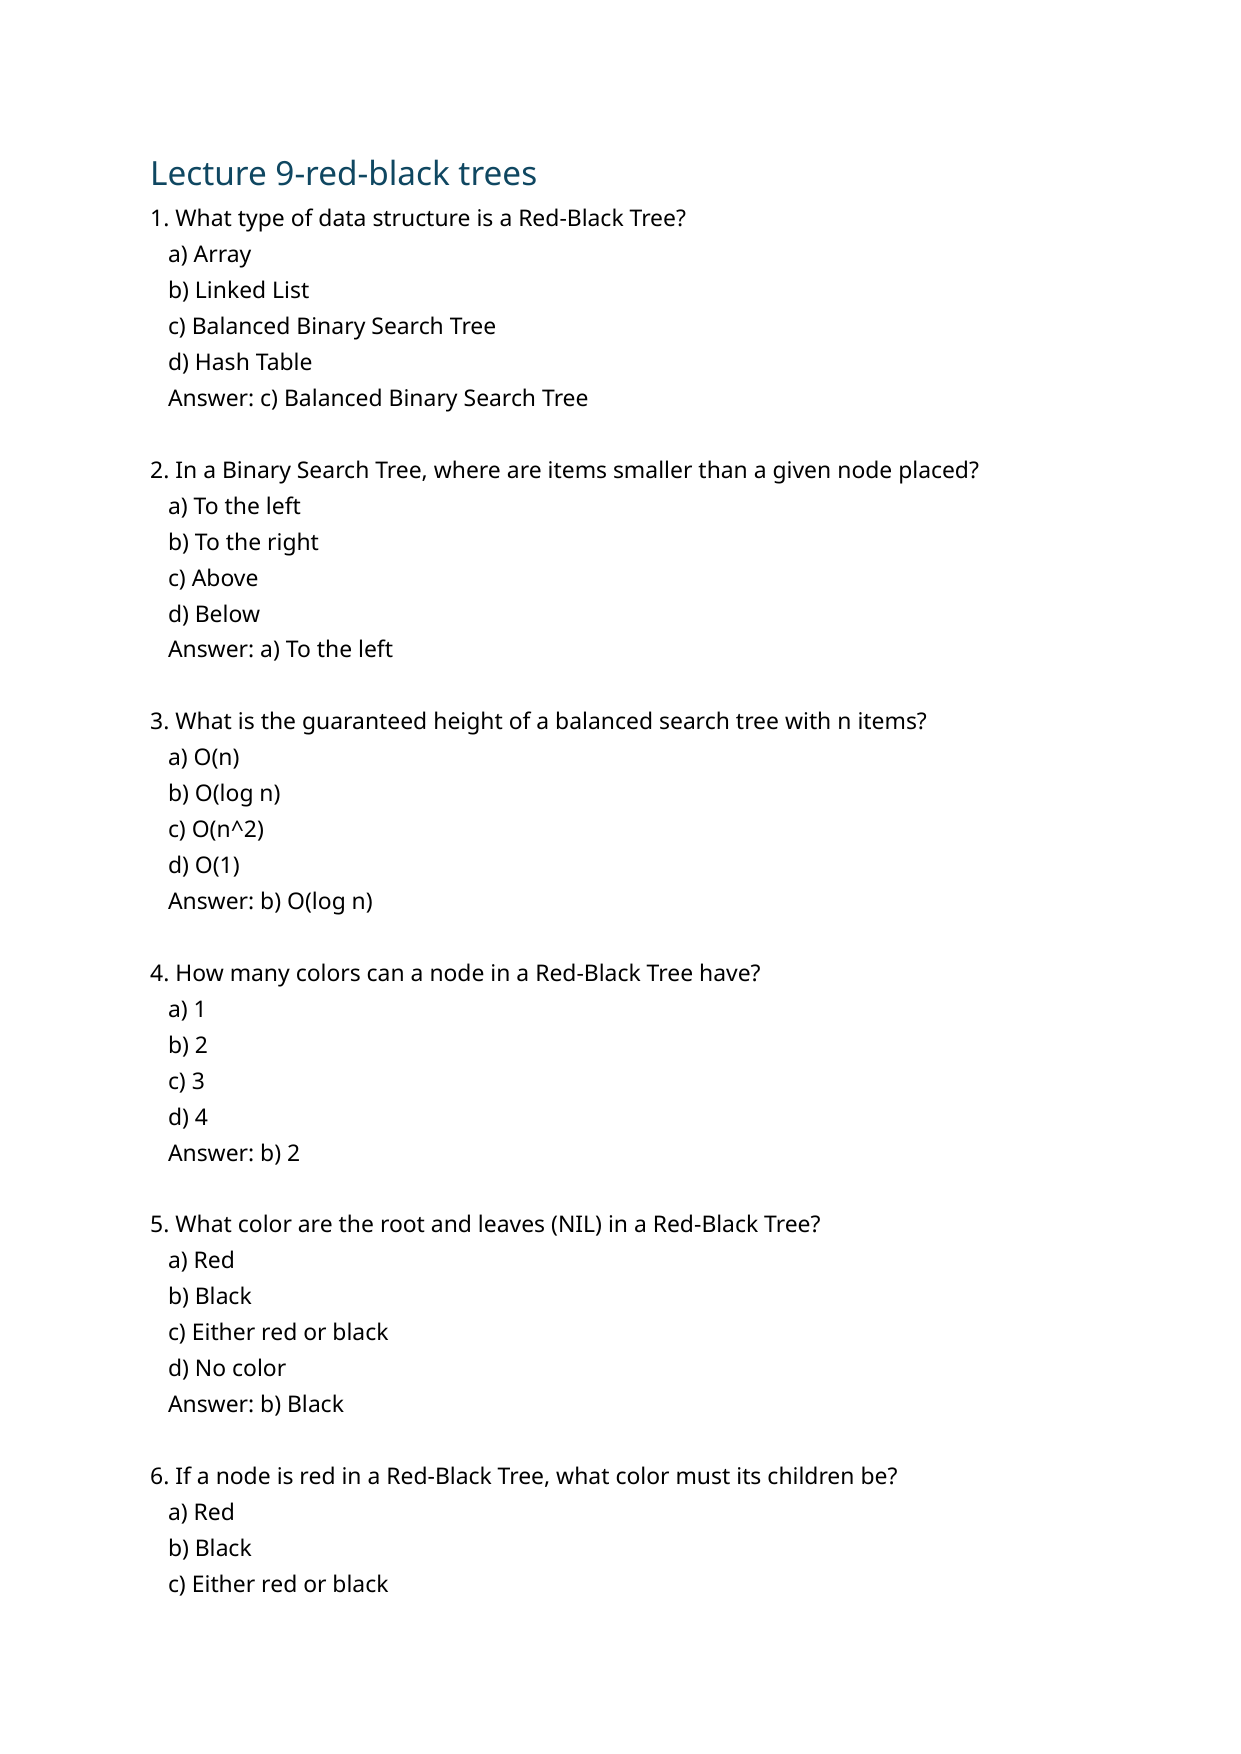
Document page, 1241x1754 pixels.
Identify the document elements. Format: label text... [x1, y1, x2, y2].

text a) Array [150, 238, 1090, 269]
text c) Either red or black [150, 1316, 1090, 1347]
text Answer: b) 2 [150, 1137, 1090, 1168]
text b) To the right [150, 526, 1090, 557]
text c) O(n^2) [150, 813, 1090, 844]
subtitle Lecture 9-red-black trees [150, 150, 1090, 195]
text Answer: b) Black [150, 1388, 1090, 1419]
text a) O(n) [150, 741, 1090, 772]
text b) Black [150, 1532, 1090, 1563]
text 5. What color are the root and leaves (NIL) in a Red-Black Tree? [150, 1208, 1090, 1240]
text a) Red [150, 1496, 1090, 1527]
text d) 4 [150, 1101, 1090, 1132]
text 6. If a node is red in a Red-Black Tree, what color must its children be? [150, 1460, 1090, 1491]
text a) To the left [150, 490, 1090, 521]
text 3. What is the guaranteed height of a balanced search tree with n items? [150, 705, 1090, 737]
text b) Black [150, 1280, 1090, 1312]
text 2. In a Binary Search Tree, where are items smaller than a given node placed? [150, 454, 1090, 485]
text d) No color [150, 1352, 1090, 1383]
text c) Balanced Binary Search Tree [150, 310, 1090, 341]
text Answer: c) Balanced Binary Search Tree [150, 382, 1090, 413]
text c) Either red or black [150, 1568, 1090, 1599]
text a) Red [150, 1244, 1090, 1276]
text Answer: a) To the left [150, 633, 1090, 665]
text Answer: b) O(log n) [150, 885, 1090, 916]
text c) 3 [150, 1065, 1090, 1096]
text d) O(1) [150, 849, 1090, 880]
text 1. What type of data structure is a Red-Black Tree? [150, 202, 1090, 233]
text d) Below [150, 597, 1090, 629]
text a) 1 [150, 993, 1090, 1024]
text c) Above [150, 562, 1090, 593]
text b) Linked List [150, 274, 1090, 305]
text b) 2 [150, 1029, 1090, 1060]
text d) Hash Table [150, 346, 1090, 377]
text 4. How many colors can a node in a Red-Black Tree have? [150, 957, 1090, 988]
text b) O(log n) [150, 777, 1090, 808]
